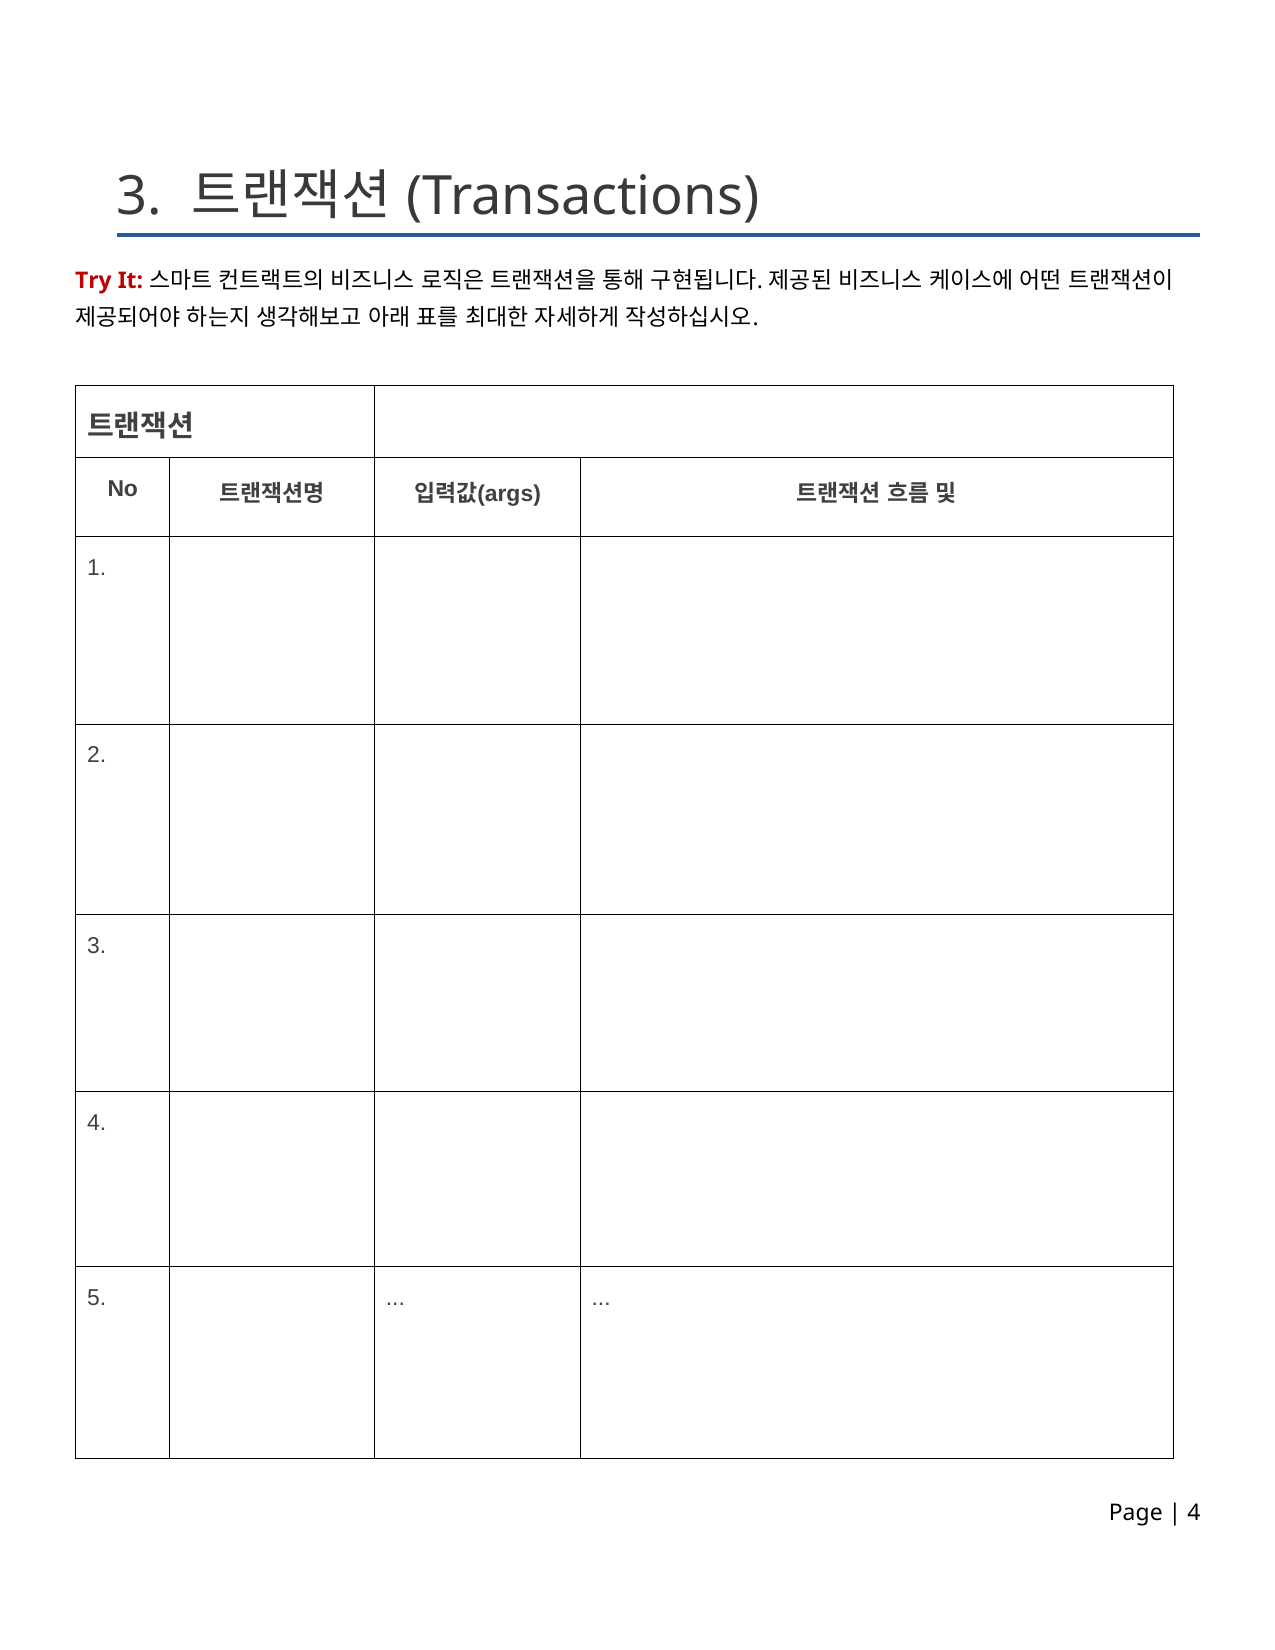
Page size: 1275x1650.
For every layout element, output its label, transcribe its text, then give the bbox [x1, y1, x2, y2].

table_cell [375, 537, 580, 724]
table_cell [375, 1092, 580, 1266]
table_cell ... [375, 1267, 580, 1458]
table_cell [581, 1092, 1173, 1266]
table_cell [170, 1092, 374, 1266]
table_cell [170, 915, 374, 1091]
table_cell [581, 725, 1173, 914]
table_cell [170, 725, 374, 914]
table_cell 2. [76, 725, 169, 914]
text Try It: 스마트 컨트랙트의 비즈니스 로직은 트랜잭션을 통해 구현됩니다. 제공된 비즈니스 케이스에 어떤 트랜잭션이 제공되어야 하는지 생각해보고 아래 표를 최대한 자세하게 작성하십시오. [75, 262, 1200, 332]
table_header 트랜잭션 [76, 386, 374, 457]
table_cell ... [581, 1267, 1173, 1458]
table_cell [581, 915, 1173, 1091]
table_cell 5. [76, 1267, 169, 1458]
table_cell [375, 915, 580, 1091]
table_cell [170, 537, 374, 724]
table_cell No [76, 458, 169, 536]
table_cell [170, 1267, 374, 1458]
subtitle 트랜잭션 (Transactions) [117, 152, 1200, 233]
table_cell 입력값(args) [375, 458, 580, 536]
table_cell 트랜잭션명 [170, 458, 374, 536]
table_cell 1. [76, 537, 169, 724]
table_cell [375, 725, 580, 914]
table_cell 3. [76, 915, 169, 1091]
table_cell [581, 537, 1173, 724]
table_cell 4. [76, 1092, 169, 1266]
table_header [375, 386, 1173, 457]
table_cell 트랜잭션 흐름 및 [581, 458, 1173, 536]
